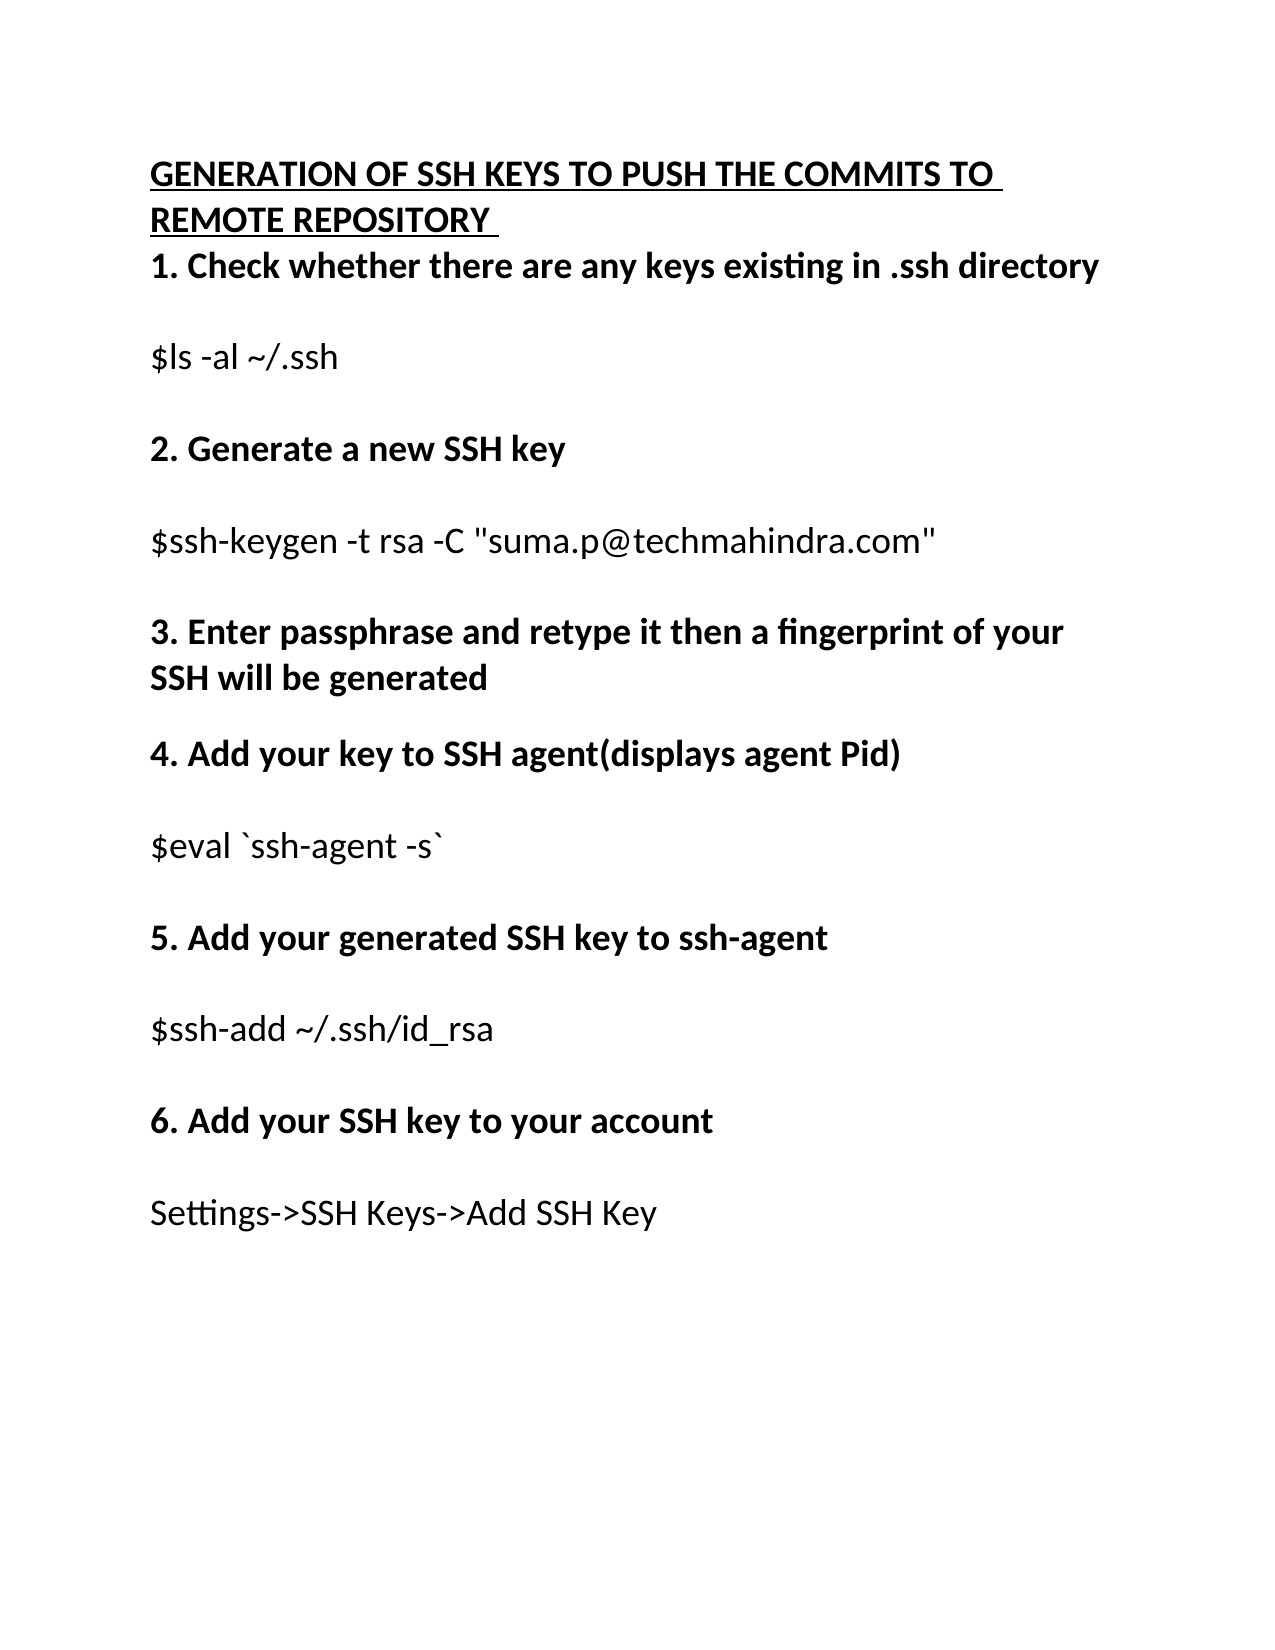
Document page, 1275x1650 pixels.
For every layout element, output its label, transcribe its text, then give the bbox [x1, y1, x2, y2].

text 3. Enter passphrase and retype it then a fingerprint of your SSH will be generated [150, 608, 1125, 700]
text 5. Add your generated SSH key to ssh-agent [150, 913, 1125, 959]
text $ssh-keygen -t rsa -C "suma.p@techmahindra.com" [150, 517, 1125, 562]
text Settings->SSH Keys->Add SSH Key [150, 1188, 1125, 1234]
text GENERATION OF SSH KEYS TO PUSH THE COMMITS TO REMOTE REPOSITORY [150, 150, 1125, 242]
text 6. Add your SSH key to your account [150, 1097, 1125, 1143]
text 2. Generate a new SSH key [150, 425, 1125, 471]
text 1. Check whether there are any keys existing in .ssh directory [150, 242, 1125, 287]
text $ls -al ~/.ssh [150, 333, 1125, 379]
text $ssh-add ~/.ssh/id_rsa [150, 1005, 1125, 1051]
text 4. Add your key to SSH agent(displays agent Pid) [150, 730, 1125, 776]
text $eval `ssh-agent -s` [150, 822, 1125, 868]
